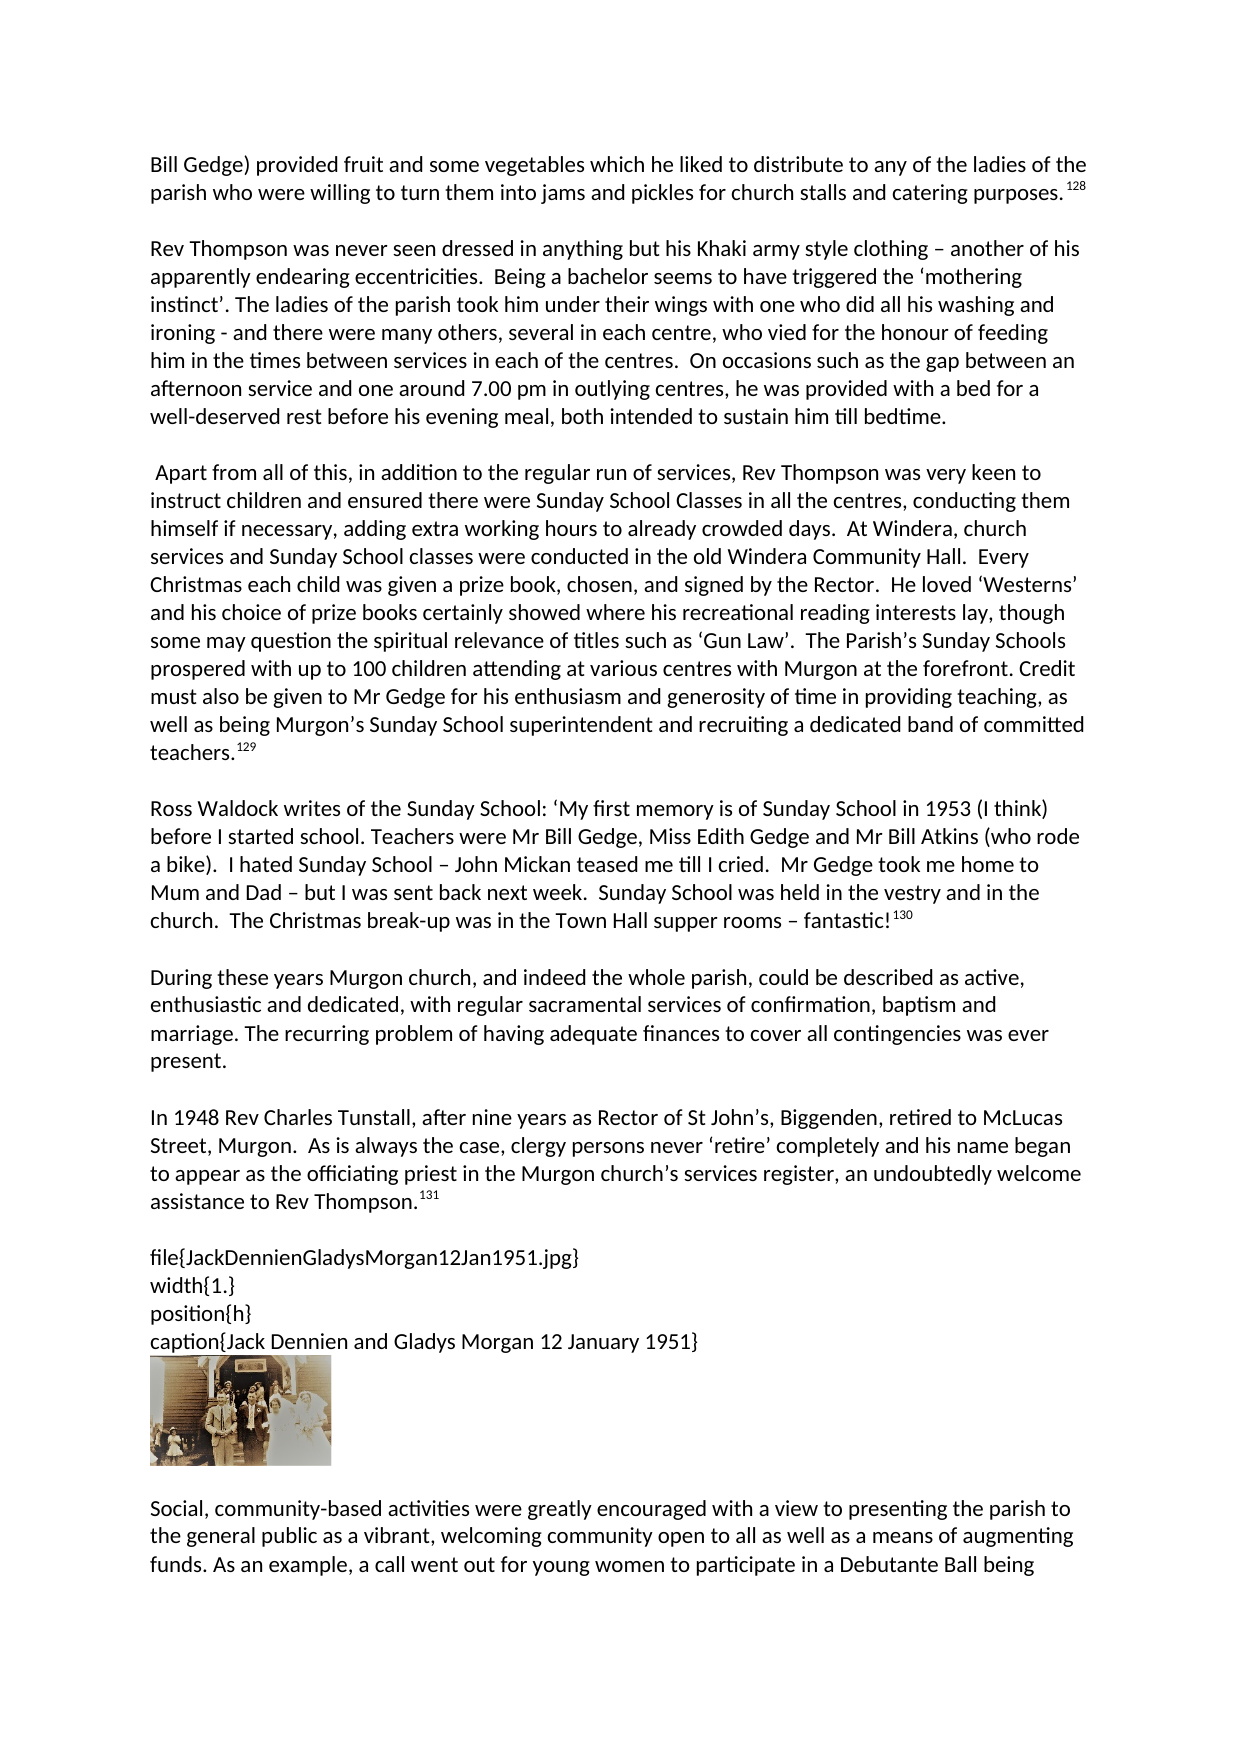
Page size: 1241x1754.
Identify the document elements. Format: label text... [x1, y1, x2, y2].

text position{h} [150, 1299, 1090, 1327]
text Apart from all of this, in addition to the regular run of services, Rev Thompson was very keen to instruct children and ensured there were Sunday School Classes in all the centres, conducting them himself if necessary, adding extra working hours to already crowded days. At Windera, church services and Sunday School classes were conducted in the old Windera Community Hall. Every Christmas each child was given a prize book, chosen, and signed by the Rector. He loved ‘Westerns’ and his choice of prize books certainly showed where his recreational reading interests lay, though some may question the spiritual relevance of titles such as ‘Gun Law’. The Parish’s Sunday Schools prospered with up to 100 children attending at various centres with Murgon at the forefront. Credit must also be given to Mr Gedge for his enthusiasm and generosity of time in providing teaching, as well as being Murgon’s Sunday School superintendent and recruiting a dedicated band of committed teachers. [150, 458, 1090, 766]
text In 1948 Rev Charles Tunstall, after nine years as Rector of St John’s, Biggenden, retired to McLucas Street, Murgon. As is always the case, clergy persons never ‘retire’ completely and his name began to appear as the officiating priest in the Murgon church’s services register, an undoubtedly welcome assistance to Rev Thompson. [150, 1103, 1090, 1215]
text During these years Murgon church, and indeed the whole parish, could be described as active, enthusiastic and dedicated, with regular sacramental services of confirmation, baptism and marriage. The recurring problem of having adequate finances to cover all contingencies was ever present. [150, 963, 1090, 1075]
text Rev Thompson was never seen dressed in anything but his Khaki army style clothing – another of his apparently endearing eccentricities. Being a bachelor seems to have triggered the ‘mothering instinct’. The ladies of the parish took him under their wings with one who did all his washing and ironing - and there were many others, several in each centre, who vied for the honour of feeding him in the times between services in each of the centres. On occasions such as the gap between an afternoon service and one around 7.00 pm in outlying centres, he was provided with a bed for a well-deserved rest before his evening meal, both intended to sustain him till bedtime. [150, 234, 1090, 430]
picture [150, 1355, 332, 1466]
text Ross Waldock writes of the Sunday School: ‘My first memory is of Sunday School in 1953 (I think) before I started school. Teachers were Mr Bill Gedge, Miss Edith Gedge and Mr Bill Atkins (who rode a bike). I hated Sunday School – John Mickan teased me till I cried. Mr Gedge took me home to Mum and Dad – but I was sent back next week. Sunday School was held in the vestry and in the church. The Christmas break-up was in the Town Hall supper rooms – fantastic! [150, 794, 1090, 934]
text caption{Jack Dennien and Gladys Morgan 12 January 1951} [150, 1327, 1090, 1355]
text file{JackDennienGladysMorgan12Jan1951.jpg} [150, 1243, 1090, 1271]
text width{1.} [150, 1271, 1090, 1299]
